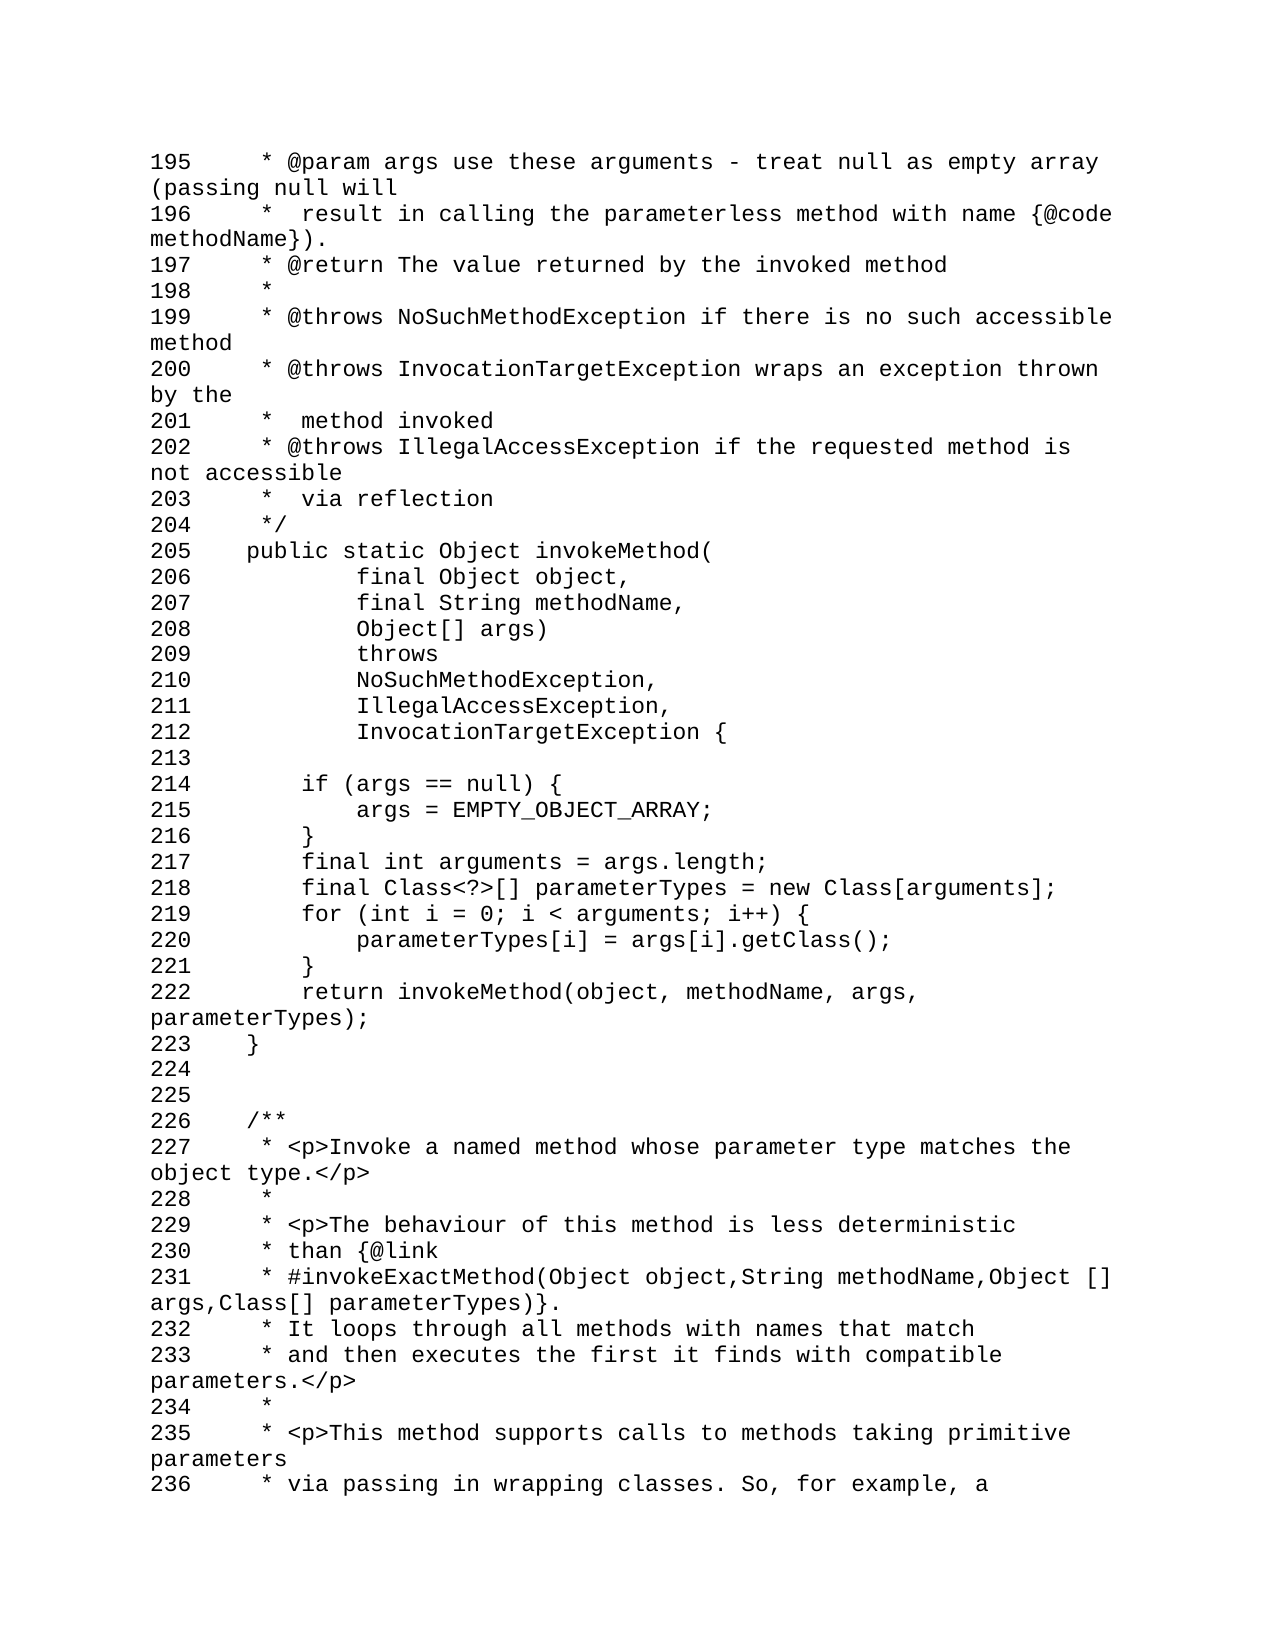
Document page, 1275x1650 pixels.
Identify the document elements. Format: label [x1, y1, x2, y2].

text [150, 150, 1125, 1499]
